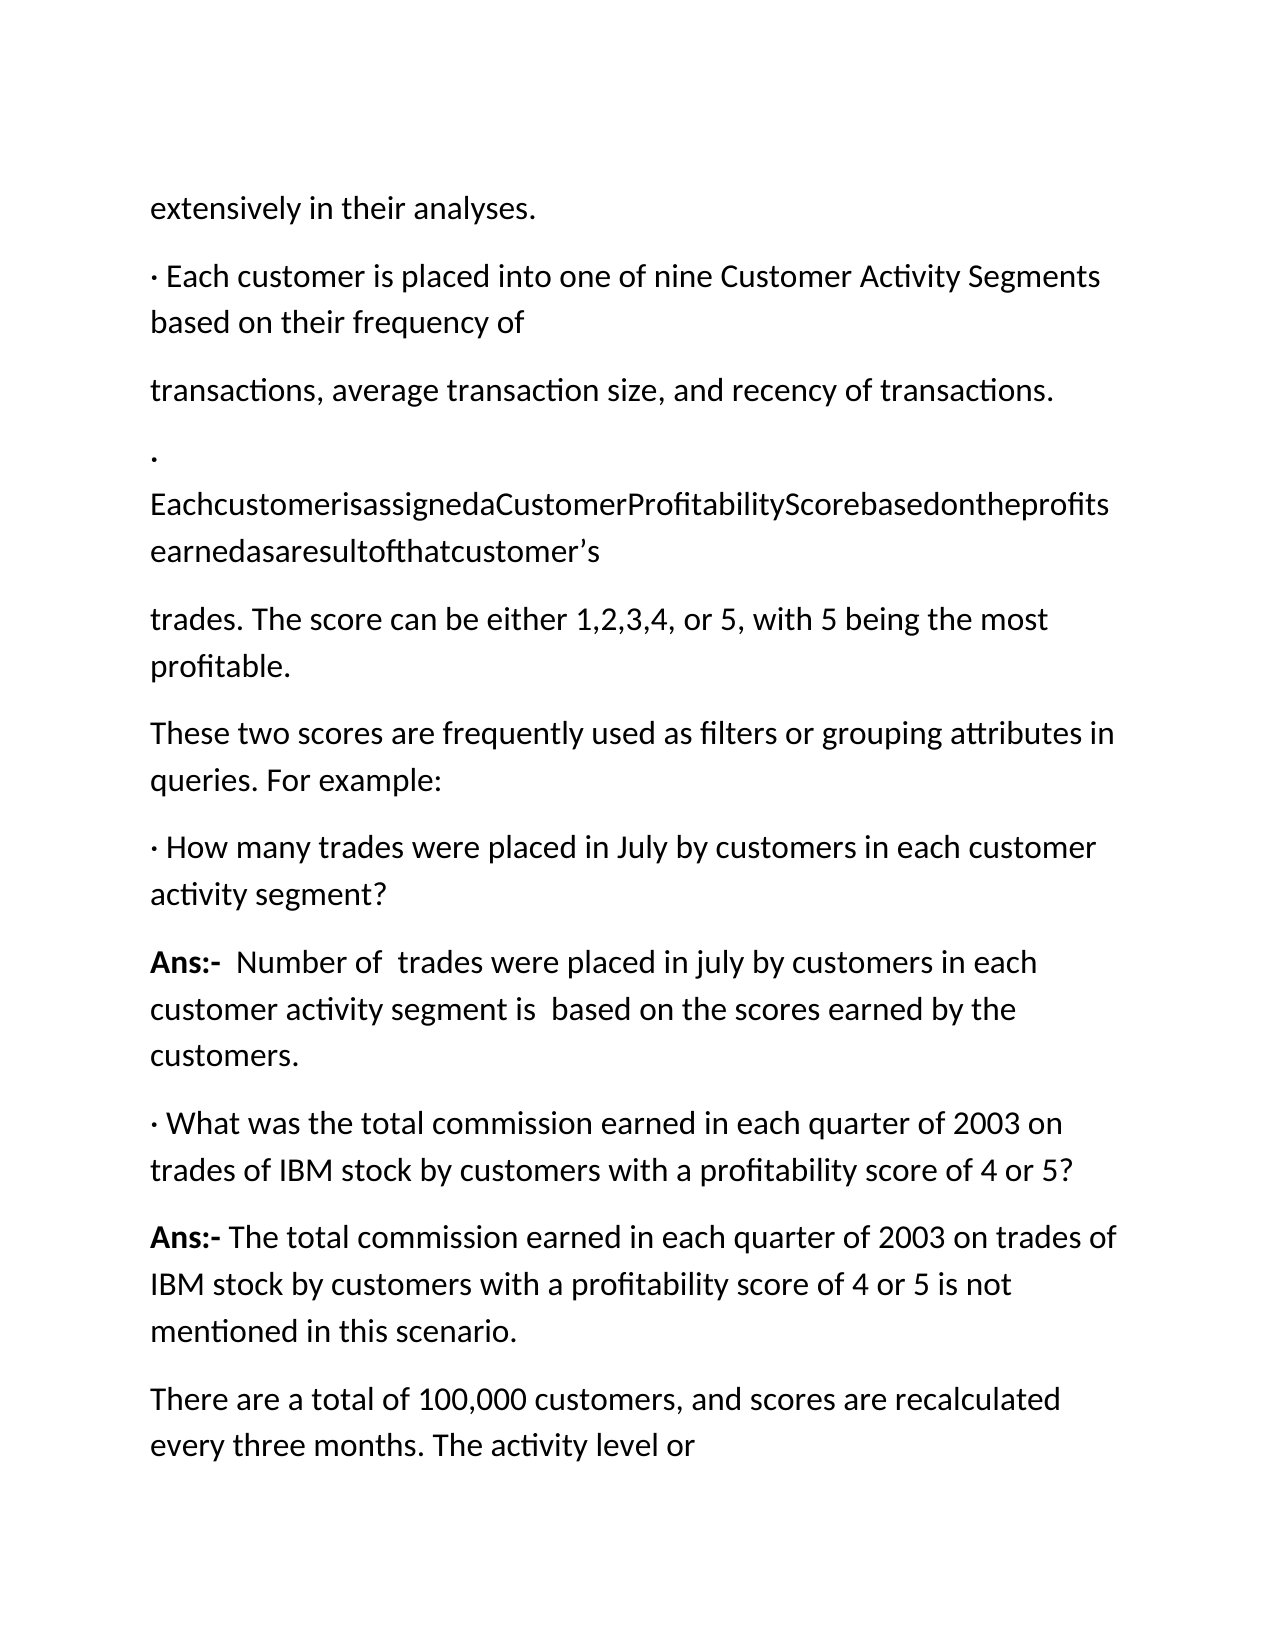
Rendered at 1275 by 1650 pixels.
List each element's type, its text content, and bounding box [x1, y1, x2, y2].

text extensively in their analyses. [150, 187, 1125, 228]
text · Each customer is placed into one of nine Customer Activity Segments based on their frequency of [150, 255, 1125, 342]
text These two scores are frequently used as filters or grouping attributes in queries. For example: [150, 712, 1125, 800]
text Ans:- Number of trades were placed in july by customers in each customer activity segment is based on the scores earned by the customers. [150, 941, 1125, 1075]
text There are a total of 100,000 customers, and scores are recalculated every three months. The activity level or [150, 1378, 1125, 1465]
text trades. The score can be either 1,2,3,4, or 5, with 5 being the most profitable. [150, 598, 1125, 685]
text Ans:- The total commission earned in each quarter of 2003 on trades of IBM stock by customers with a profitability score of 4 or 5 is not mentioned in this scenario. [150, 1216, 1125, 1351]
text · What was the total commission earned in each quarter of 2003 on trades of IBM stock by customers with a profitability score of 4 or 5? [150, 1102, 1125, 1189]
text · How many trades were placed in July by customers in each customer activity segment? [150, 827, 1125, 914]
text · EachcustomerisassignedaCustomerProfitabilityScorebasedontheprofitsearnedasaresultofthatcustomer’s [150, 437, 1125, 571]
text transactions, average transaction size, and recency of transactions. [150, 369, 1125, 410]
